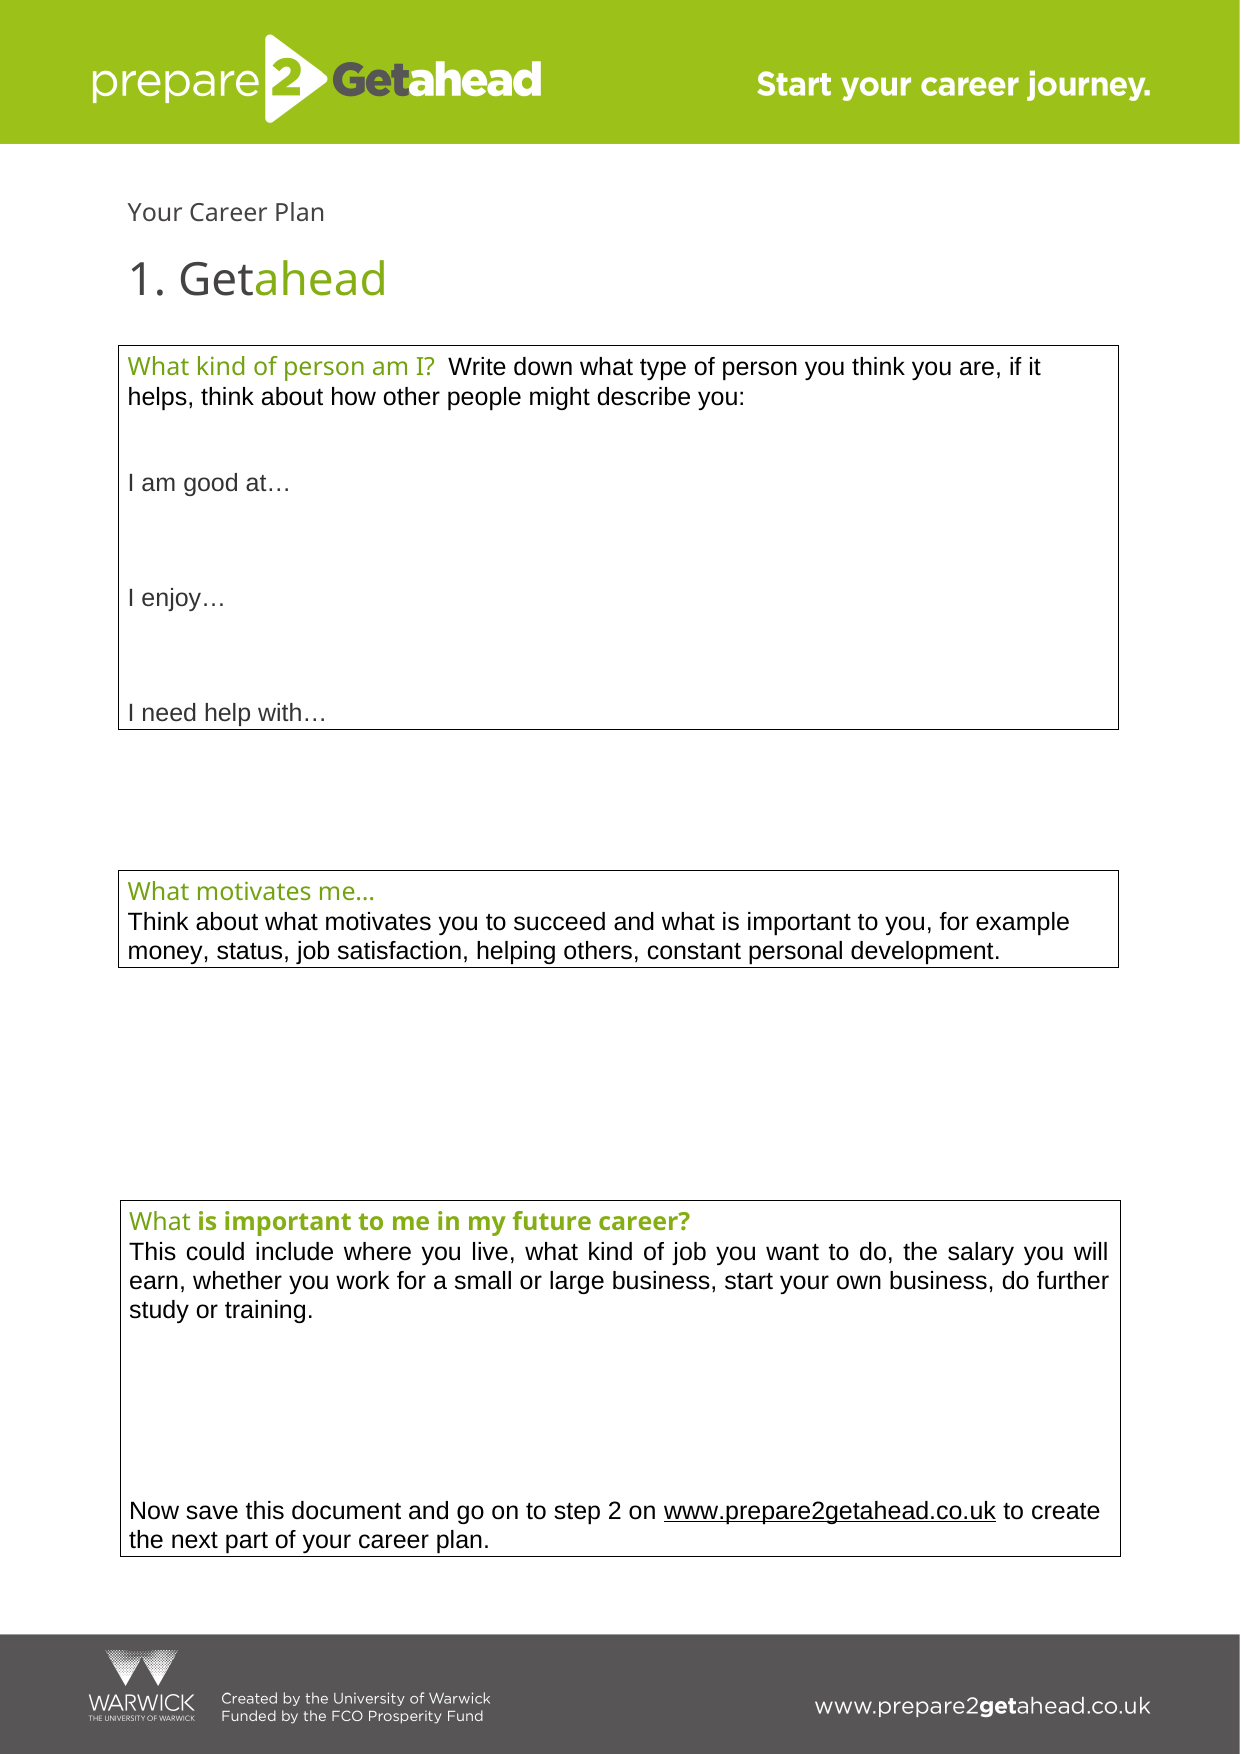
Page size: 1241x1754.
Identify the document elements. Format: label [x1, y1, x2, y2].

picture [0, 0, 1240, 145]
picture [0, 1633, 1240, 1754]
